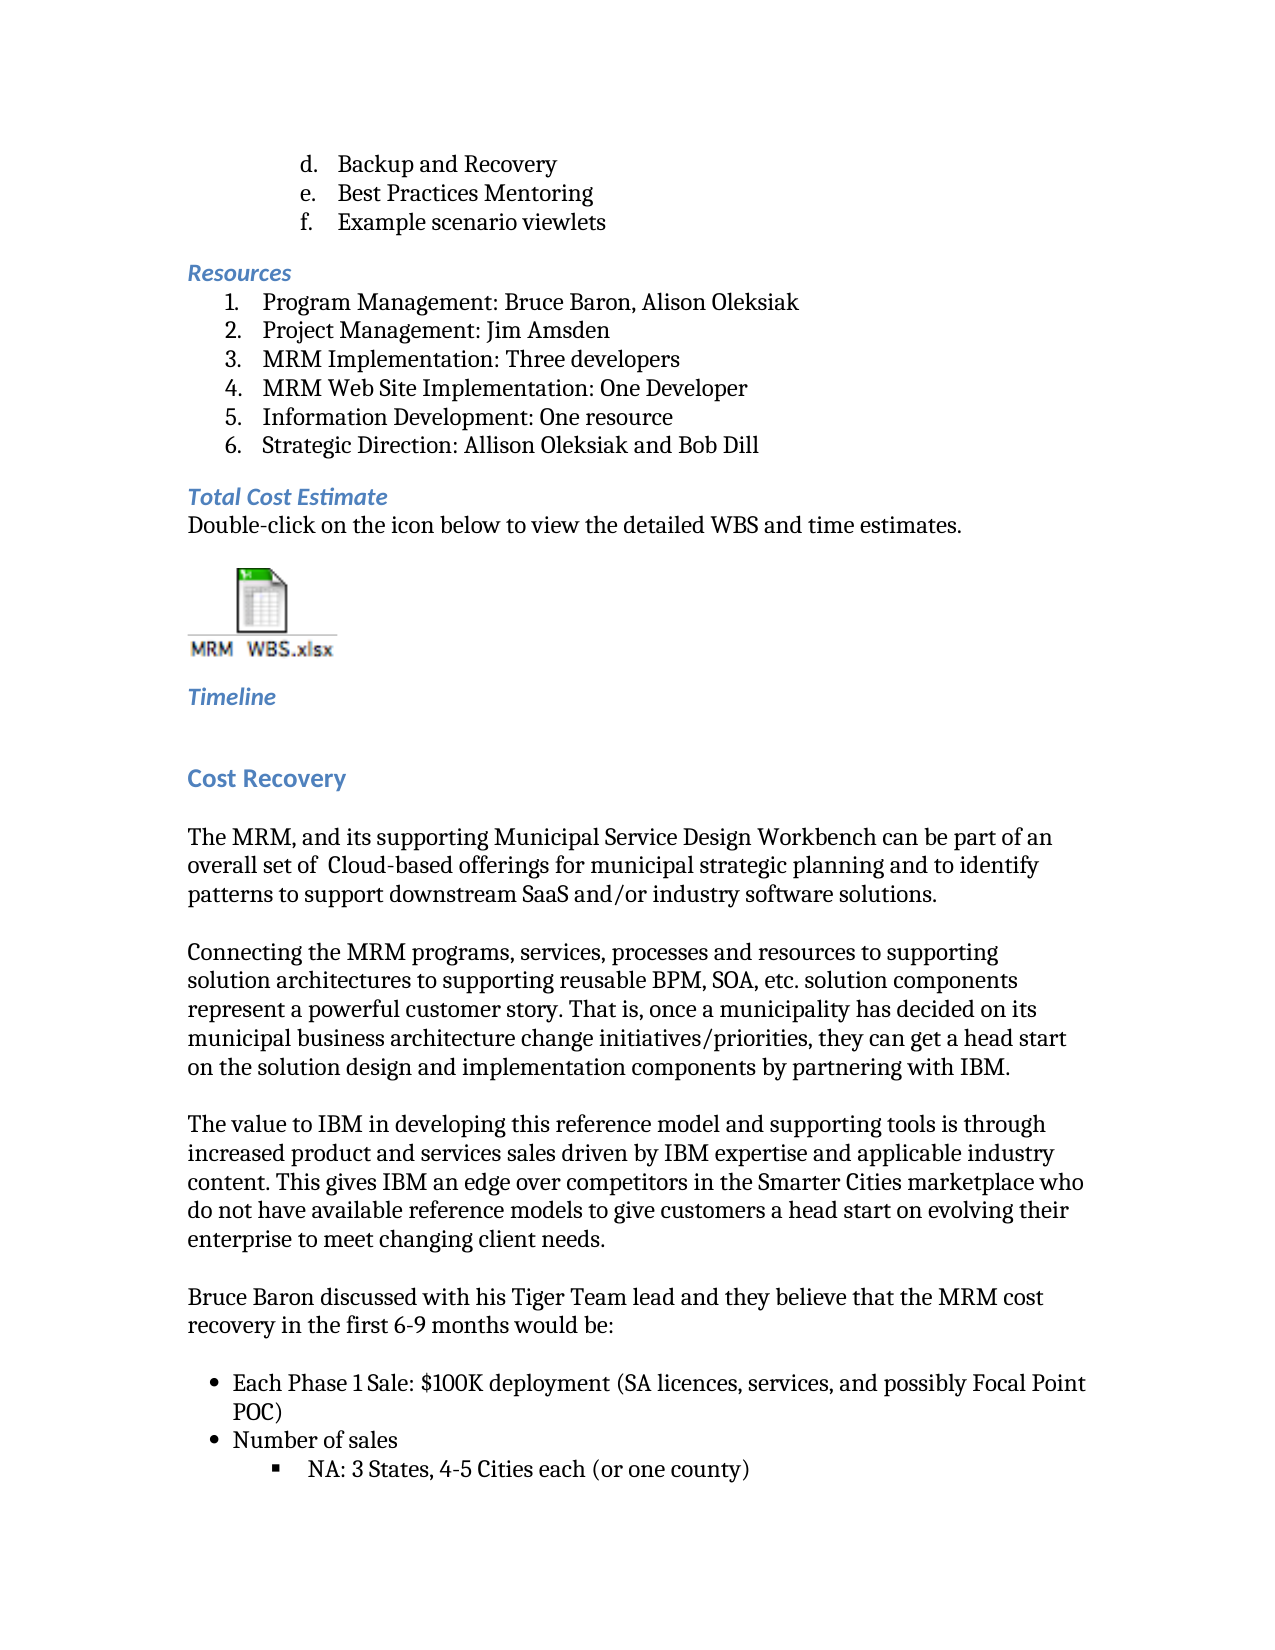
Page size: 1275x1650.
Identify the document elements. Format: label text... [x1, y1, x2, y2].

list Information Development: One resource [225, 403, 1087, 431]
list Backup and Recovery [300, 150, 1087, 179]
subtitle Total Cost Estimate [187, 481, 1087, 511]
text The value to IBM in developing this reference model and supporting tools is through increased product and services sales driven by IBM expertise and applicable industry content. This gives IBM an edge over competitors in the Smarter Cities marketplace who do not have available reference models to give customers a head start on evolving their enterprise to meet changing client needs. [187, 1110, 1087, 1254]
text Bruce Baron discussed with his Tiger Team lead and they believe that the MRM cost recovery in the first 6-9 months would be: [187, 1283, 1087, 1340]
list Project Management: Jim Amsden [225, 316, 1087, 345]
list Strategic Direction: Allison Oleksiak and Bob Dill [225, 431, 1087, 460]
text The MRM, and its supporting Municipal Service Design Workbench can be part of an overall set of Cloud-based offerings for municipal strategic planning and to identify patterns to support downstream SaaS and/or industry software solutions. [187, 823, 1087, 909]
list NA: 3 States, 4-5 Cities each (or one county) [270, 1455, 1087, 1484]
subtitle Timeline [187, 681, 1087, 712]
list Program Management: Bruce Baron, Alison Oleksiak [225, 288, 1087, 316]
list MRM Implementation: Three developers [225, 345, 1087, 374]
list Example scenario viewlets [300, 207, 1087, 236]
subtitle Cost Recovery [187, 761, 1087, 794]
text Double-click on the icon below to view the detailed WBS and time estimates. [187, 511, 1087, 540]
list Best Practices Mentoring [300, 179, 1087, 207]
list Each Phase 1 Sale: $100K deployment (SA licences, services, and possibly Focal Point POC) [210, 1369, 1087, 1426]
list Number of sales [210, 1426, 1087, 1455]
text Connecting the MRM programs, services, processes and resources to supporting solution architectures to supporting reusable BPM, SOA, etc. solution components represent a powerful customer story. That is, once a municipality has decided on its municipal business architecture change initiatives/priorities, they can get a head start on the solution design and implementation components by partnering with IBM. [187, 938, 1087, 1081]
subtitle Resources [187, 257, 1087, 288]
list MRM Web Site Implementation: One Developer [225, 374, 1087, 403]
picture [187, 568, 338, 661]
